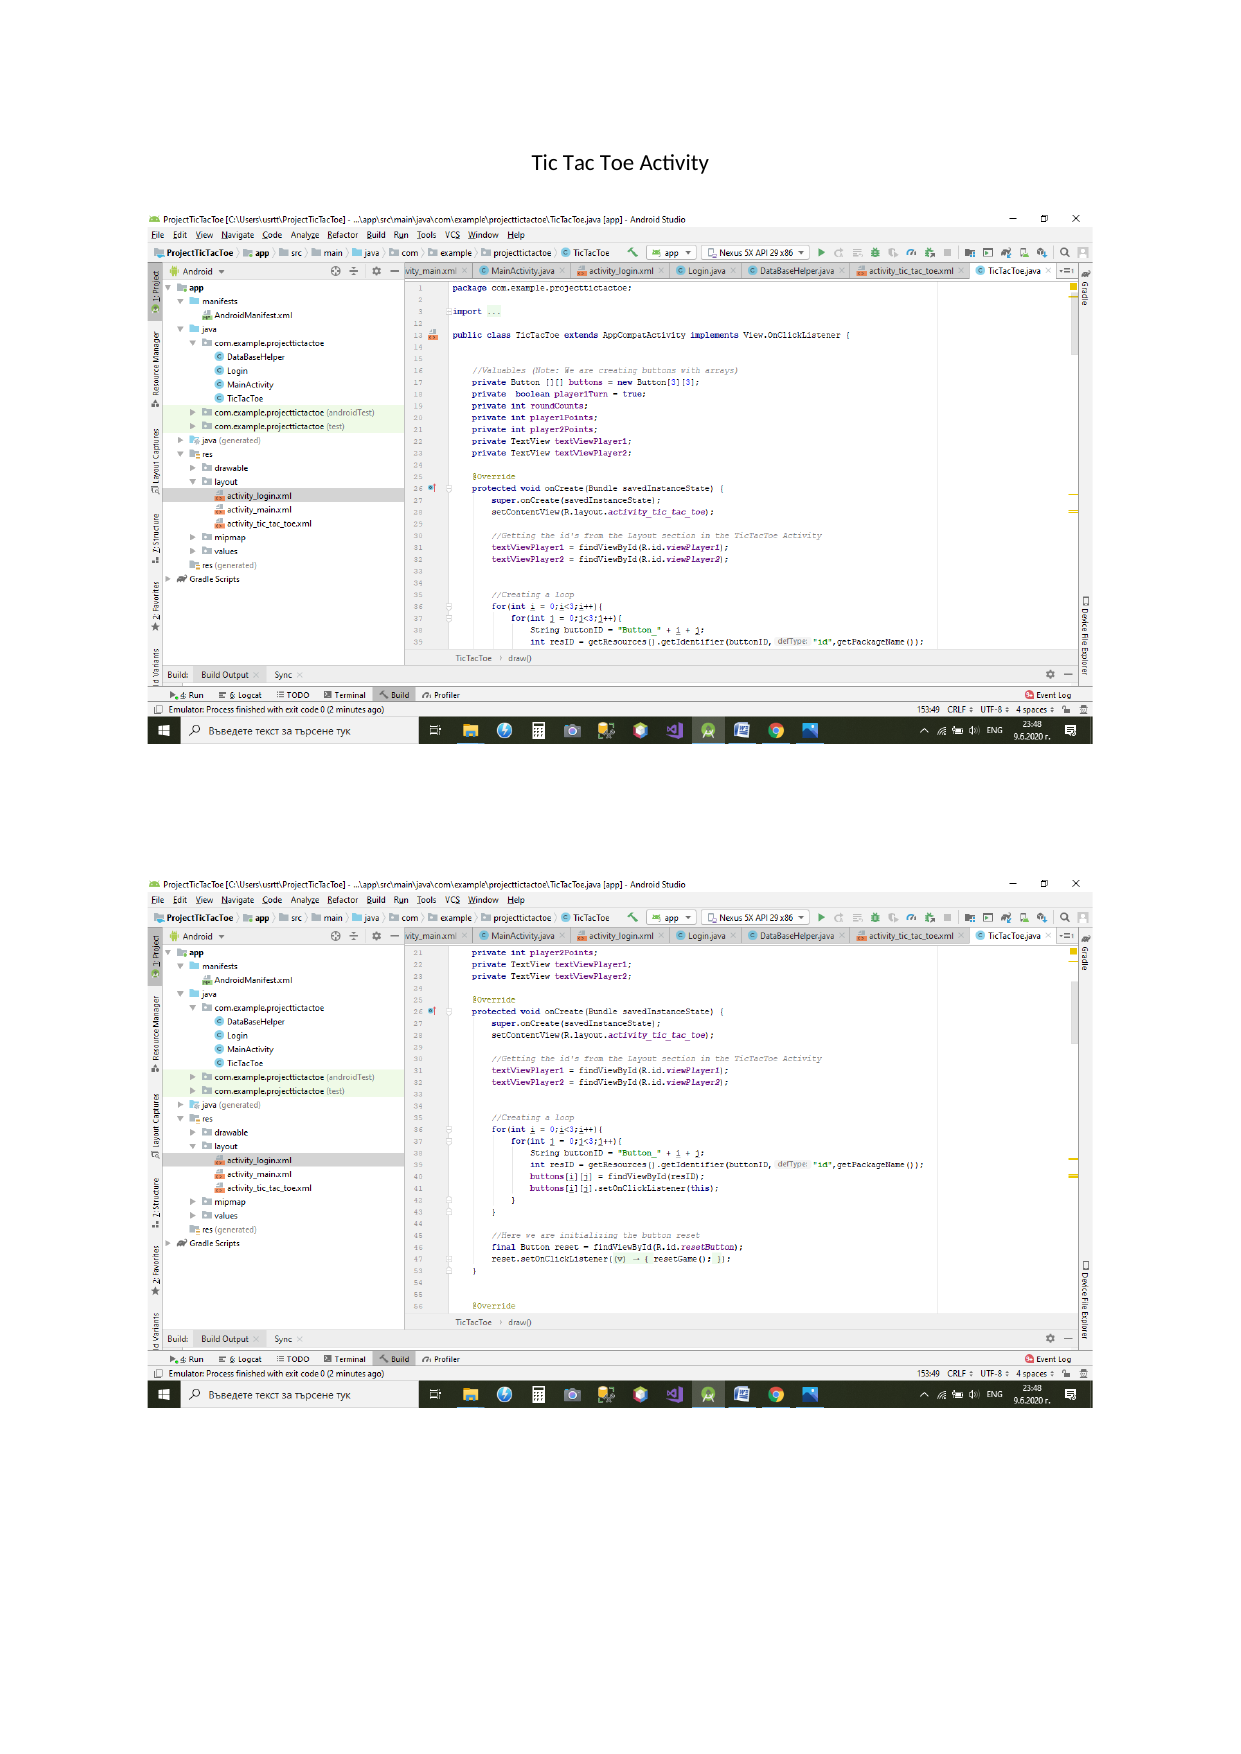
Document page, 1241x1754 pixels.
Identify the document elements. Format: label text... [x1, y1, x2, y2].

picture [147, 212, 1093, 744]
picture [147, 876, 1093, 1408]
text Tic Tac Toe Activity [148, 148, 1093, 176]
